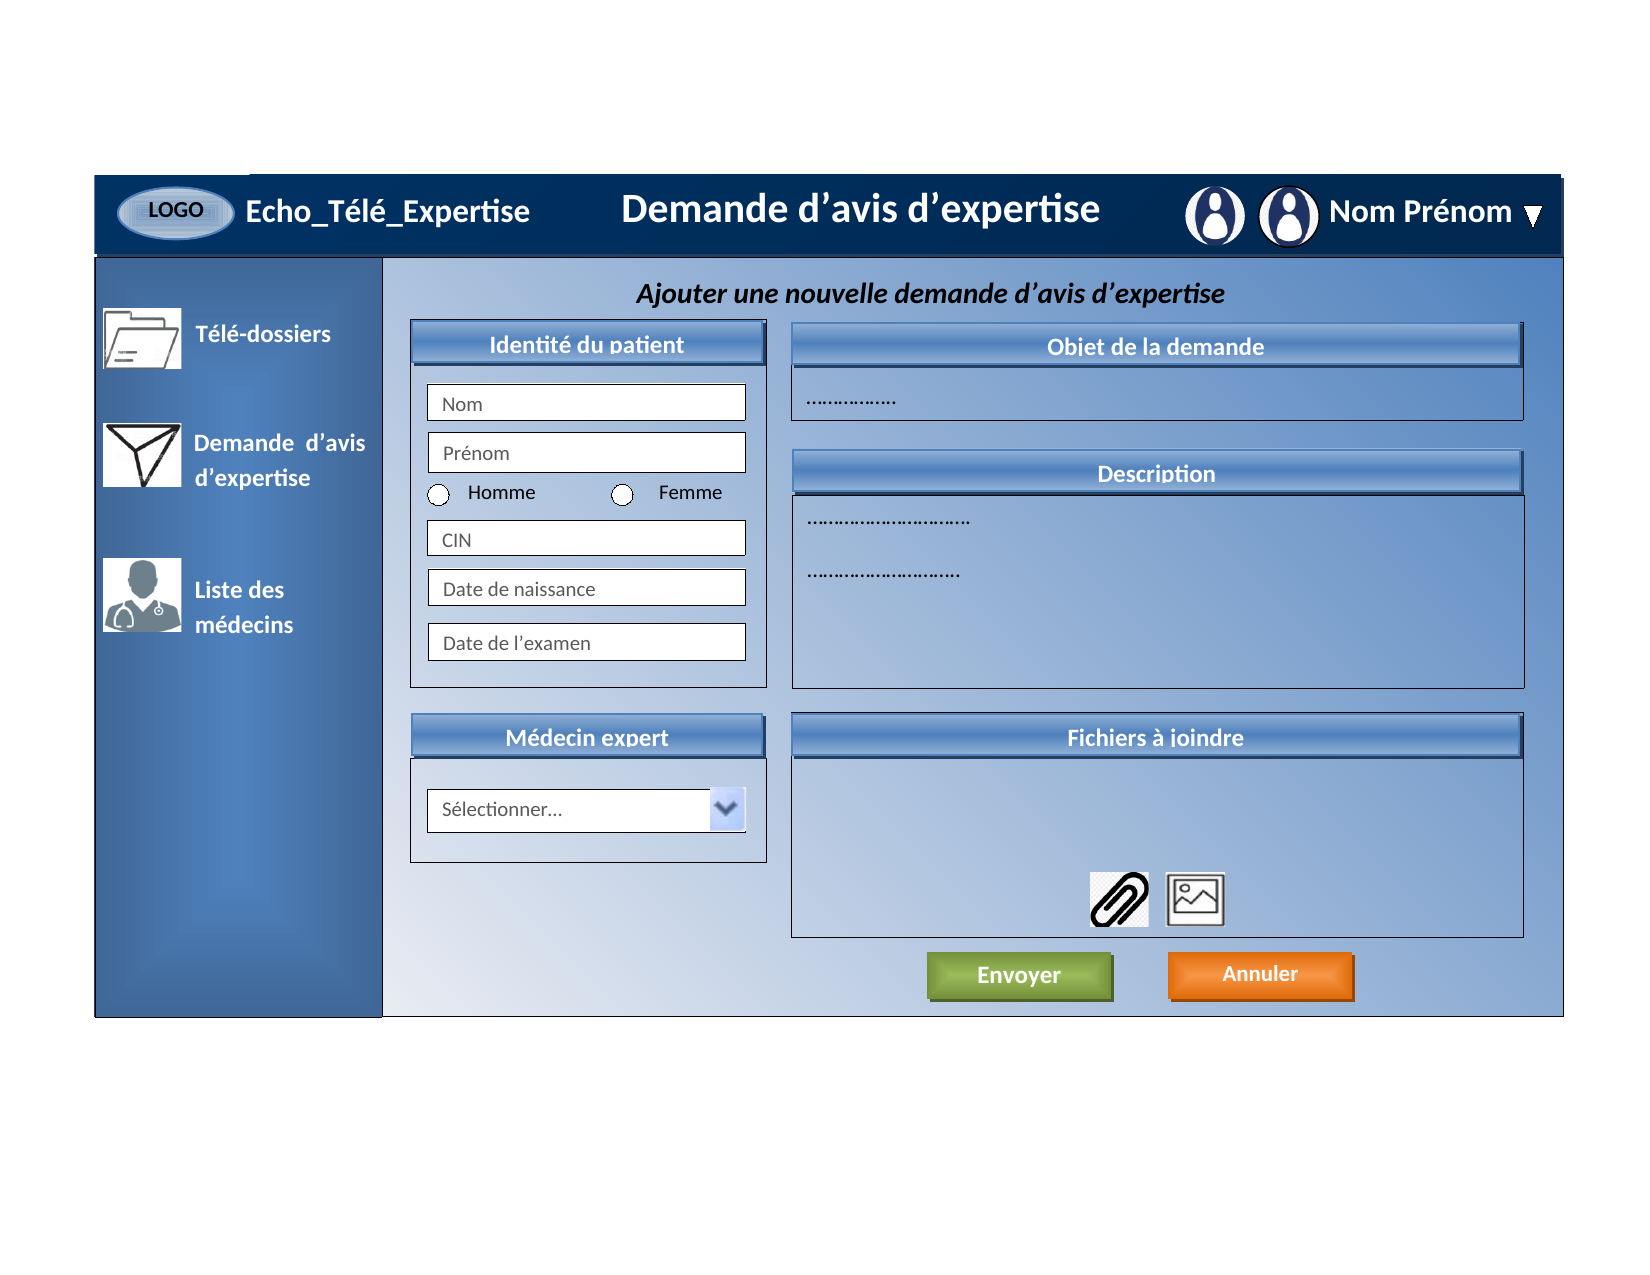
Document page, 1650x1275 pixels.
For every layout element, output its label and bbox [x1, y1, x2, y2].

picture [1165, 872, 1225, 925]
picture [103, 423, 183, 490]
picture [103, 308, 182, 372]
picture [103, 558, 183, 634]
picture [710, 787, 747, 829]
picture [1090, 872, 1149, 928]
picture [1185, 186, 1245, 246]
picture [1260, 187, 1318, 246]
